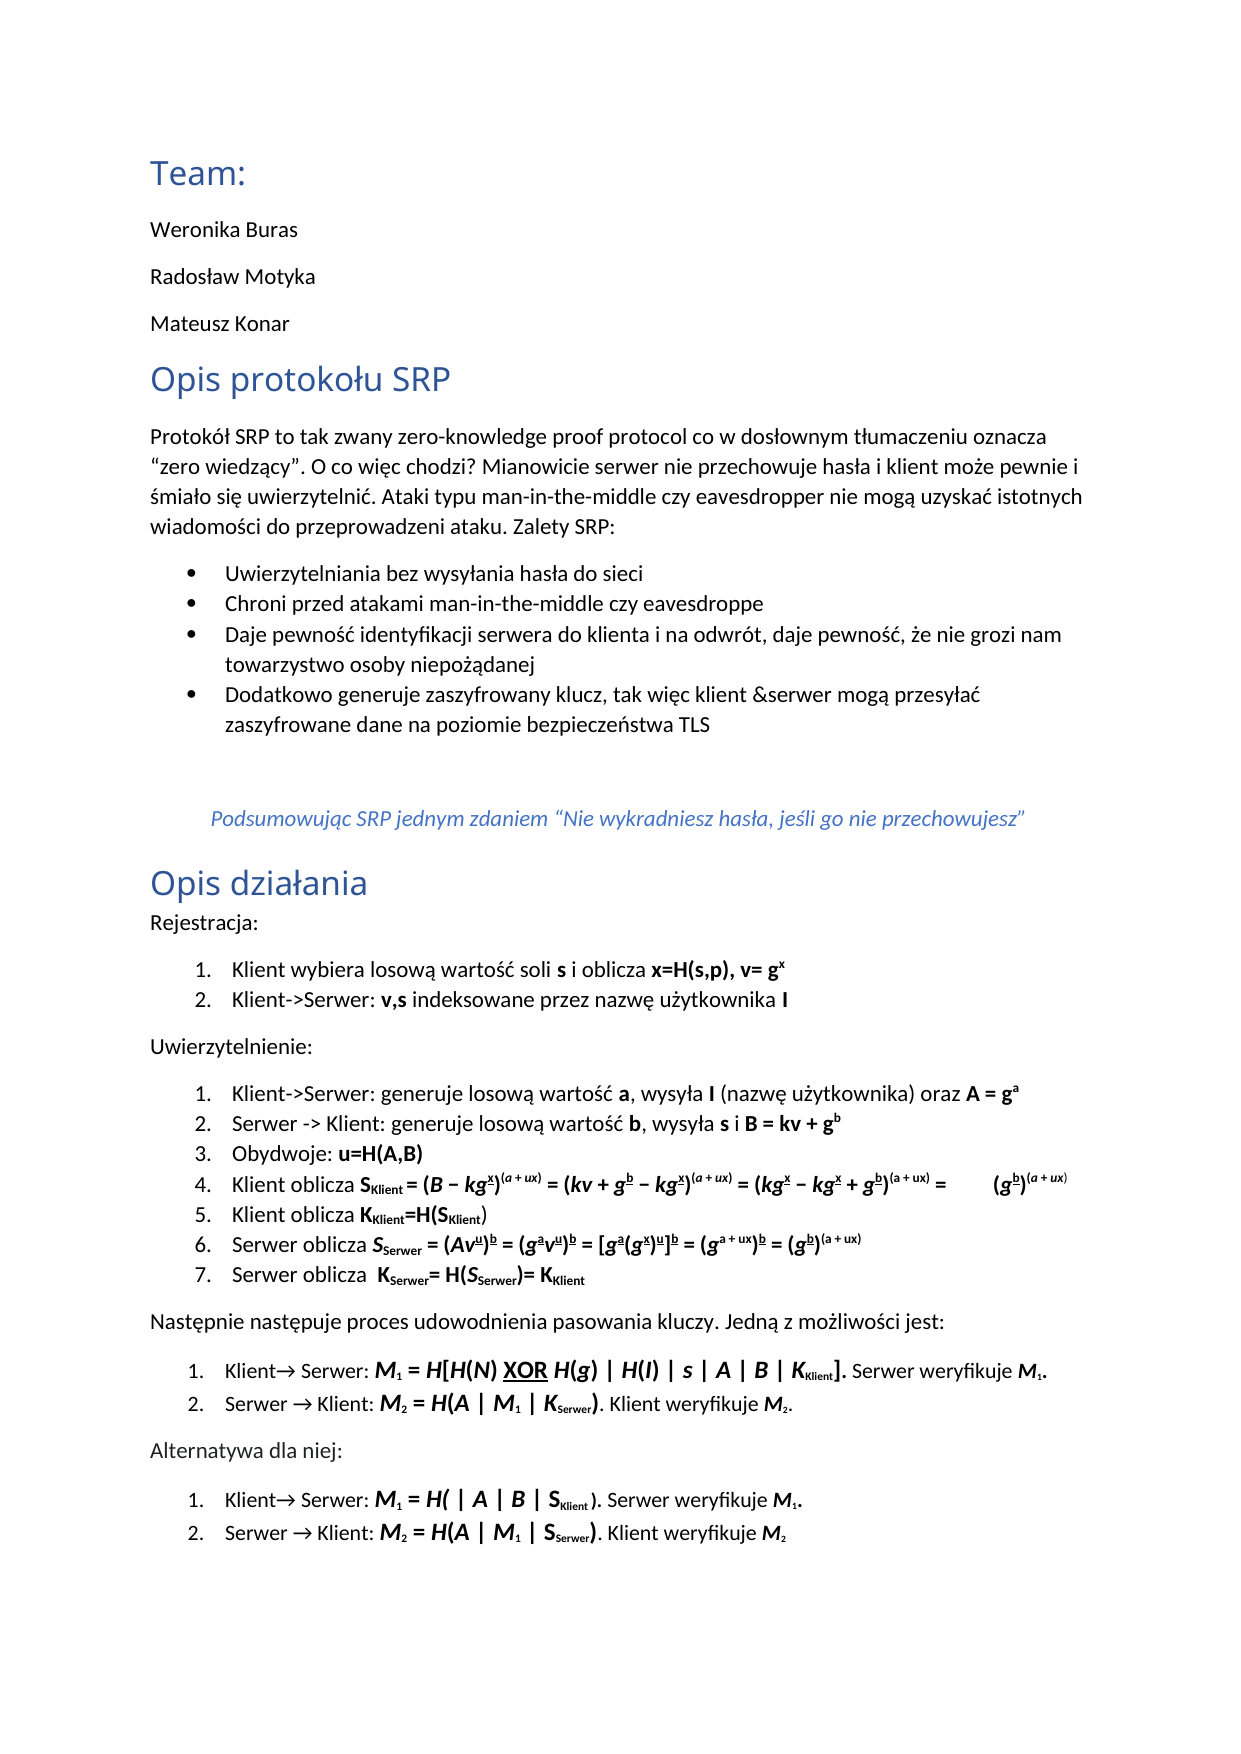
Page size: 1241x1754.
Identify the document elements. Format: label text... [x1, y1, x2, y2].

list Klient->Serwer: v,s indeksowane przez nazwę użytkownika I [194, 985, 1090, 1013]
text Protokół SRP to tak zwany zero-knowledge proof protocol co w dosłownym tłumaczeniu oznacza “zero wiedzący”. O co więc chodzi? Mianowicie serwer nie przechowuje hasła i klient może pewnie i śmiało się uwierzytelnić. Ataki typu man-in-the-middle czy eavesdropper nie mogą uzyskać istotnych wiadomości do przeprowadzeni ataku. Zalety SRP: [150, 422, 1090, 541]
subtitle Opis działania [150, 859, 1090, 905]
list Dodatkowo generuje zaszyfrowany klucz, tak więc klient &serwer mogą przesyłać zaszyfrowane dane na poziomie bezpieczeństwa TLS [187, 680, 1090, 738]
text Team: [150, 150, 1090, 195]
list Klient wybiera losową wartość soli s i oblicza x=H(s,p), v= gx [194, 955, 1090, 983]
text Uwierzytelnienie: [150, 1032, 1090, 1060]
list Serwer -> Klient: generuje losową wartość b, wysyła s i B = kv + gb [194, 1109, 1090, 1137]
text Alternatywa dla niej: [150, 1437, 1090, 1465]
text Rejestracja: [150, 908, 1090, 936]
text Radosław Motyka [150, 262, 1090, 291]
text Podsumowując SRP jednym zdaniem “Nie wykradniesz hasła, jeśli go nie przechowujesz” [150, 804, 1090, 832]
list Klient→ Serwer: M1 = H( | A | B | SKlient ). Serwer weryfikuje M1. [187, 1483, 1090, 1514]
list Klient oblicza SKlient = (B − kgx)(a + ux) = (kv + gb − kgx)(a + ux) = (kgx − kgx + gb)(a + ux) = (gb)(a + ux) [194, 1170, 1090, 1198]
list Klient->Serwer: generuje losową wartość a, wysyła I (nazwę użytkownika) oraz A = ga [194, 1079, 1090, 1107]
list Obydwoje: u=H(A,B) [194, 1139, 1090, 1168]
list Serwer oblicza SSerwer = (Avu)b = (gavu)b = [ga(gx)u]b = (ga + ux)b = (gb)(a + ux) [194, 1230, 1090, 1258]
text Następnie następuje proces udowodnienia pasowania kluczy. Jedną z możliwości jest: [150, 1307, 1090, 1335]
list Klient→ Serwer: M1 = H[H(N) XOR H(g) | H(I) | s | A | B | KKlient]. Serwer weryfikuje M1. [187, 1354, 1090, 1385]
text Weronika Buras [150, 216, 1090, 244]
list Klient oblicza KKlient=H(SKlient) [194, 1200, 1090, 1228]
text Mateusz Konar [150, 309, 1090, 337]
list Serwer → Klient: M2 = H(A | M1 | SSerwer). Klient weryfikuje M2 [187, 1516, 1090, 1547]
list Uwierzytelniania bez wysyłania hasła do sieci [187, 559, 1090, 587]
list Serwer → Klient: M2 = H(A | M1 | KSerwer). Klient weryfikuje M2. [187, 1387, 1090, 1418]
list Chroni przed atakami man-in-the-middle czy eavesdroppe [187, 589, 1090, 618]
list Daje pewność identyfikacji serwera do klienta i na odwrót, daje pewność, że nie grozi nam towarzystwo osoby niepożądanej [187, 620, 1090, 678]
text Opis protokołu SRP [150, 356, 1090, 402]
list Serwer oblicza KSerwer= H(SSerwer)= KKlient [194, 1260, 1090, 1288]
